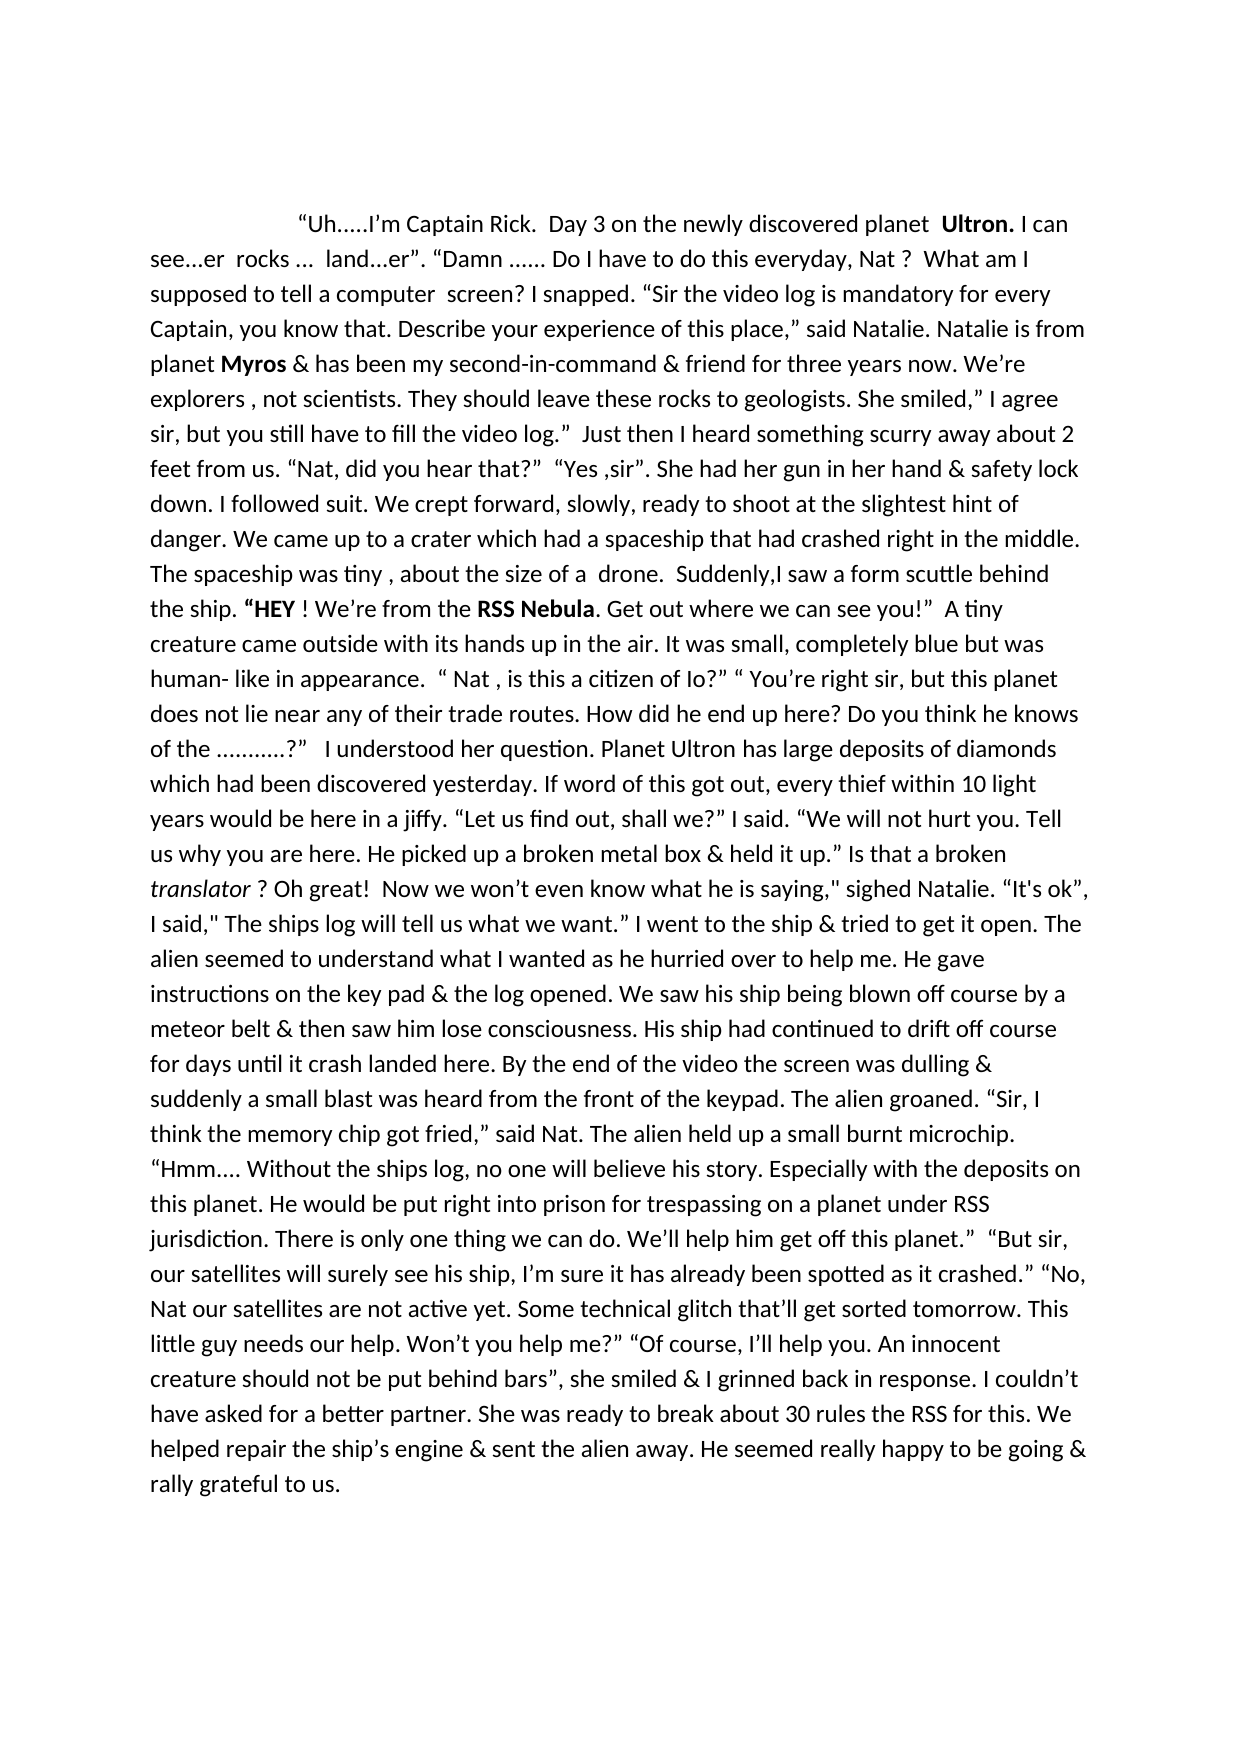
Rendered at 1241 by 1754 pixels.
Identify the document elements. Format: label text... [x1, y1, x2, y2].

text “Uh.....I’m Captain Rick. Day 3 on the newly discovered planet Ultron. I can see...er rocks ... land...er”. “Damn ...... Do I have to do this everyday, Nat ? What am I supposed to tell a computer screen? I snapped. “Sir the video log is mandatory for every Captain, you know that. Describe your experience of this place,” said Natalie. Natalie is from planet Myros & has been my second-in-command & friend for three years now. We’re explorers , not scientists. They should leave these rocks to geologists. She smiled,” I agree sir, but you still have to fill the video log.” Just then I heard something scurry away about 2 feet from us. “Nat, did you hear that?” “Yes ,sir”. She had her gun in her hand & safety lock down. I followed suit. We crept forward, slowly, ready to shoot at the slightest hint of danger. We came up to a crater which had a spaceship that had crashed right in the middle. The spaceship was tiny , about the size of a drone. Suddenly,I saw a form scuttle behind the ship. “HEY ! We’re from the RSS Nebula. Get out where we can see you!” A tiny creature came outside with its hands up in the air. It was small, completely blue but was human- like in appearance. “ Nat , is this a citizen of Io?” “ You’re right sir, but this planet does not lie near any of their trade routes. How did he end up here? Do you think he knows of the ...........?” I understood her question. Planet Ultron has large deposits of diamonds which had been discovered yesterday. If word of this got out, every thief within 10 light years would be here in a jiffy. “Let us find out, shall we?” I said. “We will not hurt you. Tell us why you are here. He picked up a broken metal box & held it up.” Is that a broken translator ? Oh great! Now we won’t even know what he is saying," sighed Natalie. “It's ok”, I said," The ships log will tell us what we want.” I went to the ship & tried to get it open. The alien seemed to understand what I wanted as he hurried over to help me. He gave instructions on the key pad & the log opened. We saw his ship being blown off course by a meteor belt & then saw him lose consciousness. His ship had continued to drift off course for days until it crash landed here. By the end of the video the screen was dulling & suddenly a small blast was heard from the front of the keypad. The alien groaned. “Sir, I think the memory chip got fried,” said Nat. The alien held up a small burnt microchip. “Hmm.... Without the ships log, no one will believe his story. Especially with the deposits on this planet. He would be put right into prison for trespassing on a planet under RSS jurisdiction. There is only one thing we can do. We’ll help him get off this planet.” “But sir, our satellites will surely see his ship, I’m sure it has already been spotted as it crashed.” “No, Nat our satellites are not active yet. Some technical glitch that’ll get sorted tomorrow. This little guy needs our help. Won’t you help me?” “Of course, I’ll help you. An innocent creature should not be put behind bars”, she smiled & I grinned back in response. I couldn’t have asked for a better partner. She was ready to break about 30 rules the RSS for this. We helped repair the ship’s engine & sent the alien away. He seemed really happy to be going & rally grateful to us. [150, 208, 1090, 1498]
